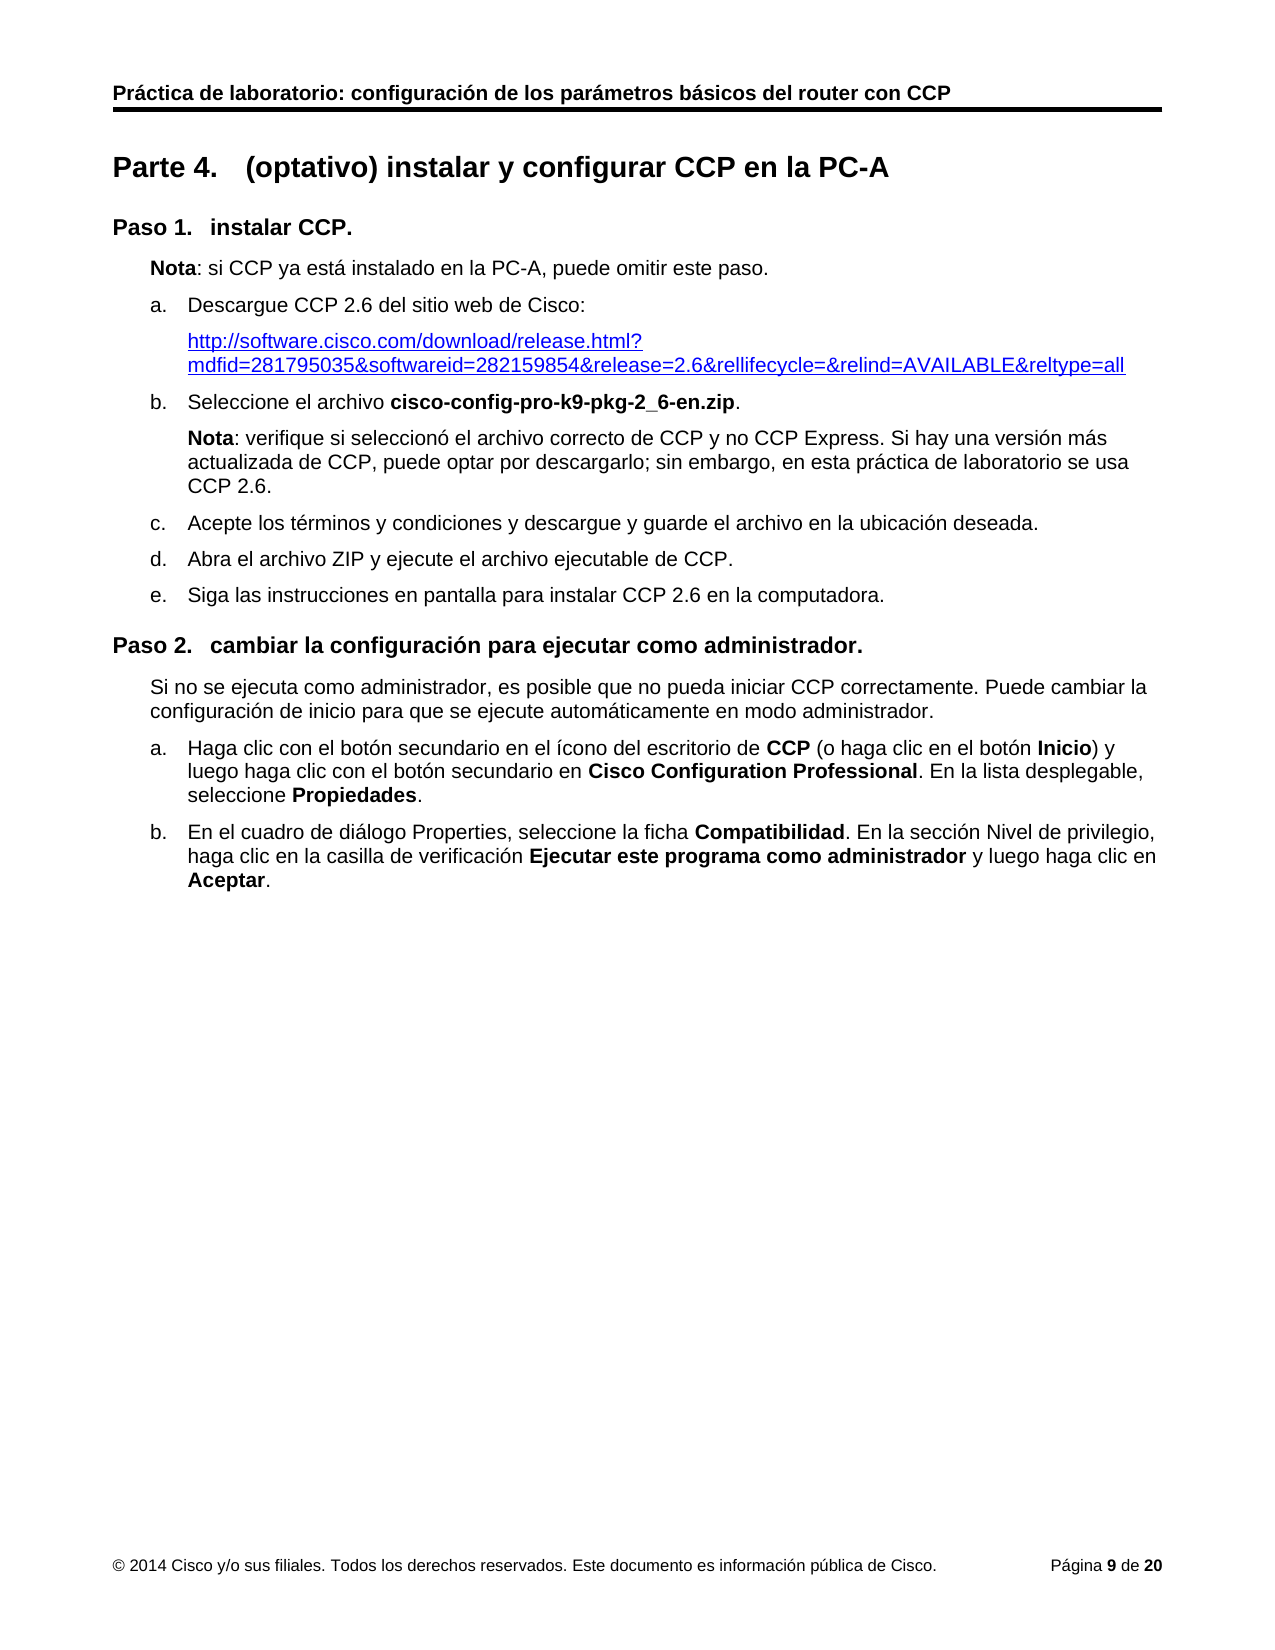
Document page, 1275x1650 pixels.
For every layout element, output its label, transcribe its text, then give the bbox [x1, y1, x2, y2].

text Seleccione el archivo cisco-config-pro-k9-pkg-2_6-en.zip. [150, 389, 1162, 413]
text Siga las instrucciones en pantalla para instalar CCP 2.6 en la computadora. [150, 583, 1162, 607]
text cambiar la configuración para ejecutar como administrador. [112, 632, 1162, 659]
text Si no se ejecuta como administrador, es posible que no pueda iniciar CCP correctamente. Puede cambiar la configuración de inicio para que se ejecute automáticamente en modo administrador. [150, 675, 1162, 723]
text Nota: si CCP ya está instalado en la PC-A, puede omitir este paso. [150, 256, 1162, 280]
text http://software.cisco.com/download/release.html?mdfid=281795035&softwareid=282159854&release=2.6&rellifecycle=&relind=AVAILABLE&reltype=all [187, 329, 1162, 377]
text En el cuadro de diálogo Properties, seleccione la ficha Compatibilidad. En la sección Nivel de privilegio, haga clic en la casilla de verificación Ejecutar este programa como administrador y luego haga clic en Aceptar. [150, 820, 1162, 892]
list Haga clic con el botón secundario en el ícono del escritorio de CCP (o haga clic en el botón Inicio) y luego haga clic con el botón secundario en Cisco Configuration Professional. En la lista desplegable, seleccione Propiedades. [150, 735, 1162, 807]
text (optativo) instalar y configurar CCP en la PC-A [112, 150, 1162, 183]
text Nota: verifique si seleccionó el archivo correcto de CCP y no CCP Express. Si hay una versión más actualizada de CCP, puede optar por descargarlo; sin embargo, en esta práctica de laboratorio se usa CCP 2.6. [187, 426, 1162, 498]
list instalar CCP. [112, 213, 1162, 240]
text Descargue CCP 2.6 del sitio web de Cisco: [150, 293, 1162, 317]
text Abra el archivo ZIP y ejecute el archivo ejecutable de CCP. [150, 547, 1162, 571]
text Acepte los términos y condiciones y descargue y guarde el archivo en la ubicación deseada. [150, 510, 1162, 534]
